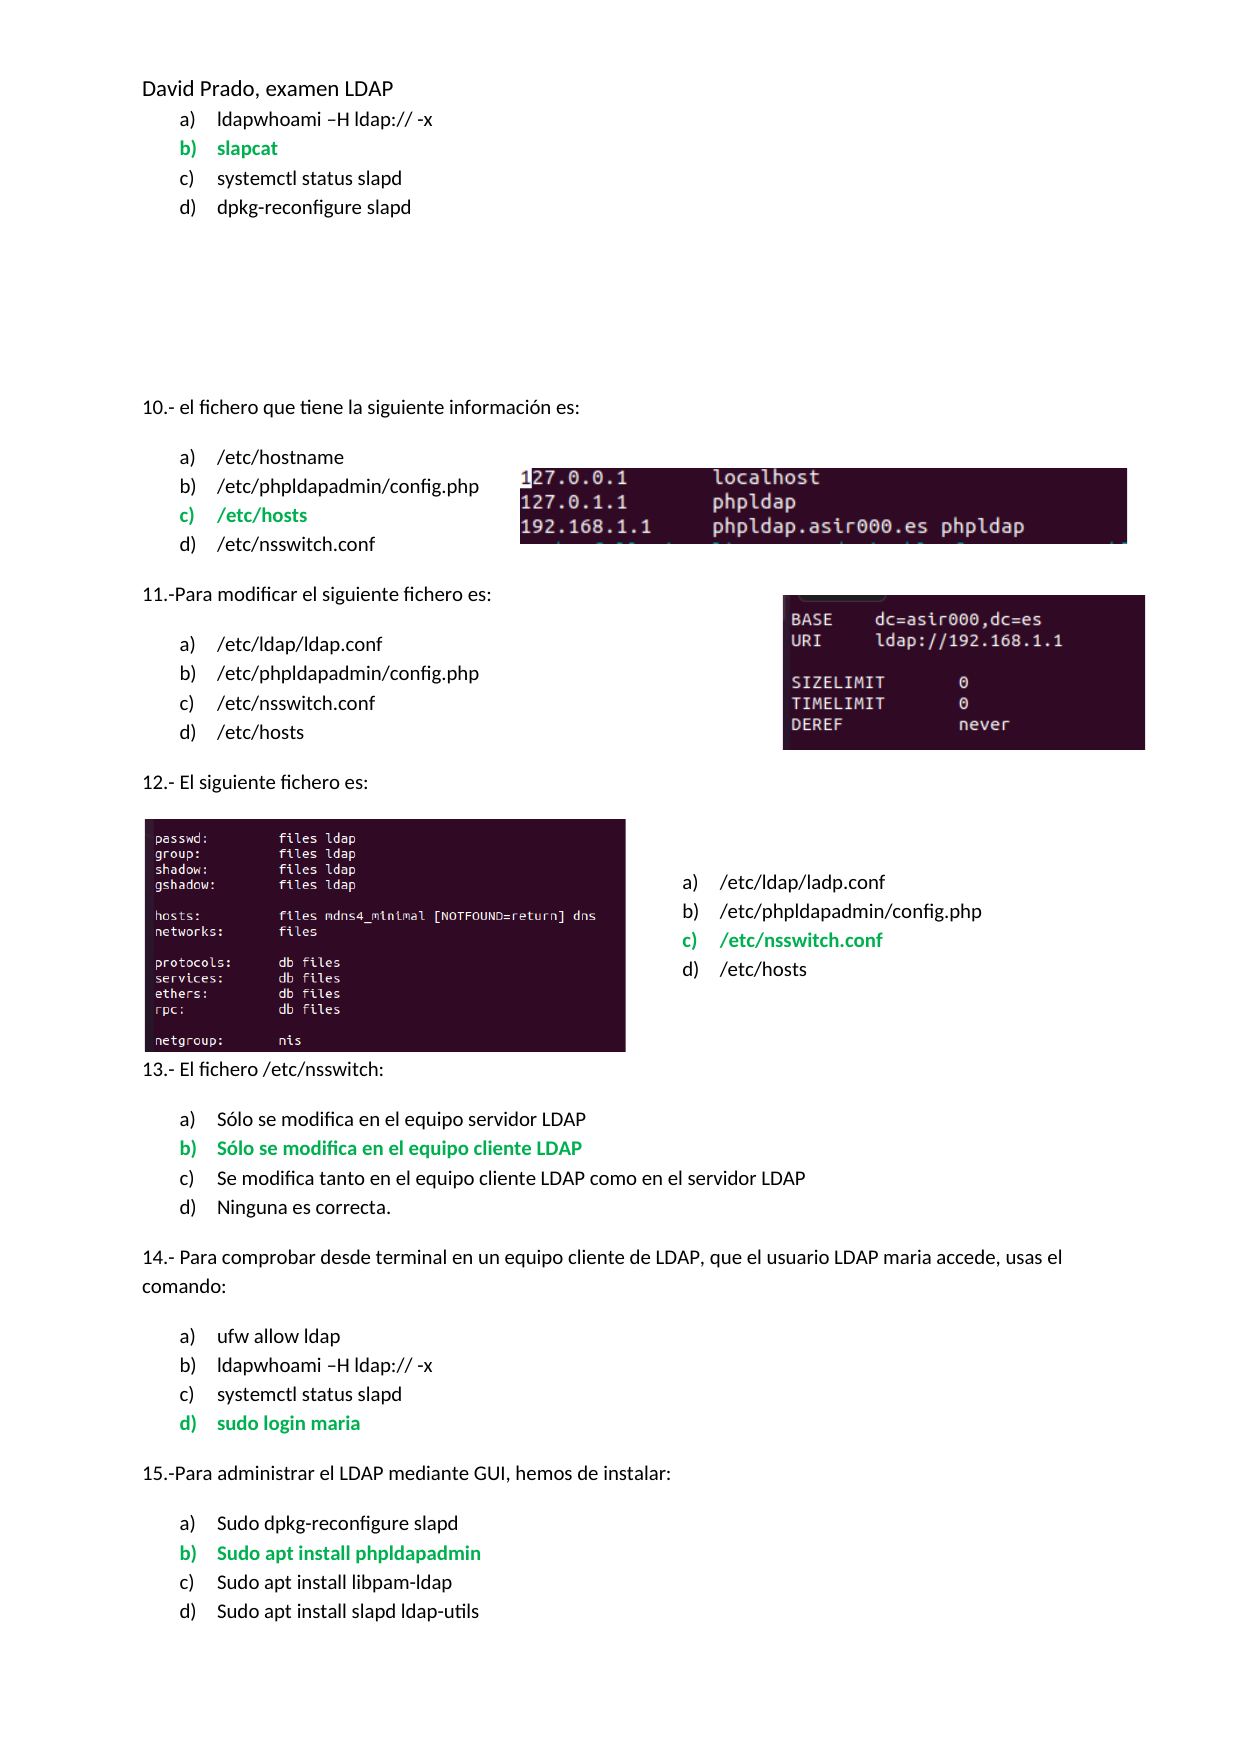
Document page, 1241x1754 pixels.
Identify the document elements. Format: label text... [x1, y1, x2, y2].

list /etc/ldap/ldap.conf [179, 631, 782, 657]
picture [144, 819, 626, 1052]
list systemctl status slapd [179, 165, 1122, 190]
text 14.- Para comprobar desde terminal en un equipo cliente de LDAP, que el usuario LDAP maria accede, usas el comando: [142, 1244, 1122, 1298]
list /etc/nsswitch.conf [626, 927, 1122, 953]
text 11.-Para modificar el siguiente fichero es: [142, 581, 1122, 607]
text 10.- el fichero que tiene la siguiente información es: [142, 394, 1122, 419]
list /etc/nsswitch.conf [179, 531, 1122, 557]
list Sudo dpkg-reconfigure slapd [179, 1511, 1122, 1536]
list systemctl status slapd [179, 1381, 1122, 1407]
list /etc/hosts [179, 502, 520, 528]
list Sólo se modifica en el equipo servidor LDAP [179, 1106, 1122, 1132]
list /etc/nsswitch.conf [179, 690, 782, 715]
text 15.-Para administrar el LDAP mediante GUI, hemos de instalar: [142, 1461, 1122, 1486]
list Sudo apt install libpam-ldap [179, 1569, 1122, 1594]
list ufw allow ldap [179, 1323, 1122, 1348]
list /etc/phpldapadmin/config.php [179, 661, 782, 686]
list Sudo apt install phpldapadmin [179, 1540, 1122, 1565]
text 12.- El siguiente fichero es: [142, 769, 1122, 794]
list /etc/hosts [626, 956, 1122, 982]
list ldapwhoami –H ldap:// -x [179, 106, 1122, 132]
picture [782, 595, 1146, 750]
list Sudo apt install slapd ldap-utils [179, 1598, 1122, 1623]
text 13.- El fichero /etc/nsswitch: [142, 1056, 1122, 1082]
list slapcat [179, 136, 1122, 161]
list Se modifica tanto en el equipo cliente LDAP como en el servidor LDAP [179, 1165, 1122, 1190]
list /etc/hosts [179, 719, 782, 744]
list /etc/ldap/ladp.conf [626, 869, 1122, 894]
list Sólo se modifica en el equipo cliente LDAP [179, 1136, 1122, 1161]
list /etc/hostname [179, 444, 1122, 469]
list sudo login maria [179, 1411, 1122, 1436]
list /etc/phpldapadmin/config.php [179, 473, 520, 498]
list dpkg-reconfigure slapd [179, 194, 1122, 219]
list ldapwhoami –H ldap:// -x [179, 1352, 1122, 1378]
picture [520, 468, 1128, 544]
list Ninguna es correcta. [179, 1194, 1122, 1219]
list /etc/phpldapadmin/config.php [626, 898, 1122, 923]
